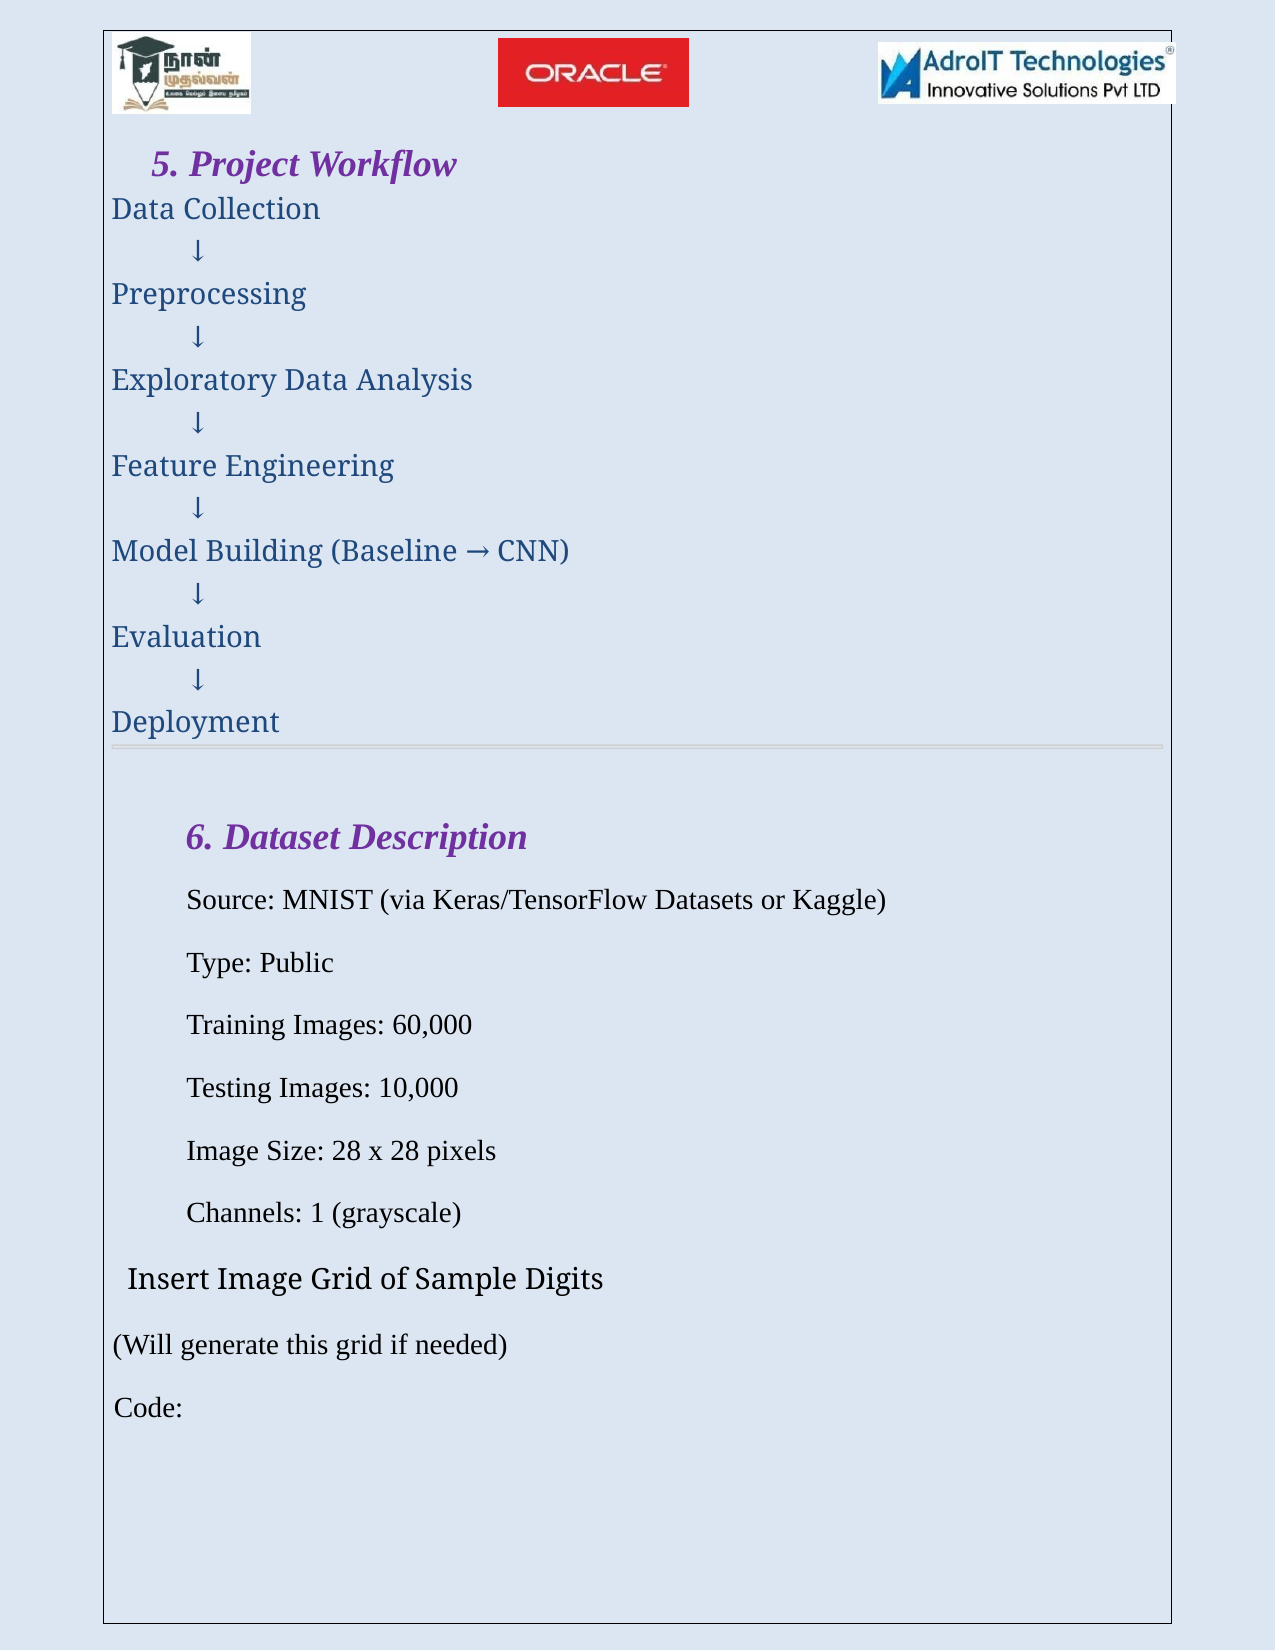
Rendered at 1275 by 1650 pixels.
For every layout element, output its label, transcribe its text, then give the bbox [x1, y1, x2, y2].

text ↓ [186, 659, 1148, 698]
text ↓ [186, 573, 1148, 613]
text Feature Engineering [111, 445, 1148, 484]
subtitle 6. Dataset Description [185, 814, 719, 858]
text Training Images: 60,000 [186, 1007, 1148, 1041]
text Deployment [111, 702, 1148, 741]
text Image Size: 28 x 28 pixels [186, 1133, 1148, 1166]
text (Will generate this grid if needed) Code: [112, 1327, 578, 1423]
text Exploratory Data Analysis [111, 359, 1148, 399]
text Model Building (Baseline → CNN) [111, 530, 1148, 570]
text Type: Public [186, 945, 1148, 978]
text Source: MNIST (via Keras/TensorFlow Datasets or Kaggle) [186, 882, 1148, 916]
text ↓ [186, 231, 1148, 270]
text Insert Image Grid of Sample Digits [127, 1258, 973, 1298]
text Testing Images: 10,000 [186, 1070, 1148, 1104]
picture [498, 38, 689, 107]
subtitle 5. Project Workflow [151, 141, 719, 184]
picture [878, 42, 1176, 104]
text ↓ [186, 488, 1148, 527]
text ↓ [186, 402, 1148, 442]
text Evaluation [111, 616, 1148, 656]
text Preprocessing [111, 273, 1148, 313]
picture [112, 32, 251, 114]
text Channels: 1 (grayscale) [186, 1196, 1148, 1229]
text ↓ [186, 316, 1148, 356]
text Data Collection [111, 188, 1148, 228]
